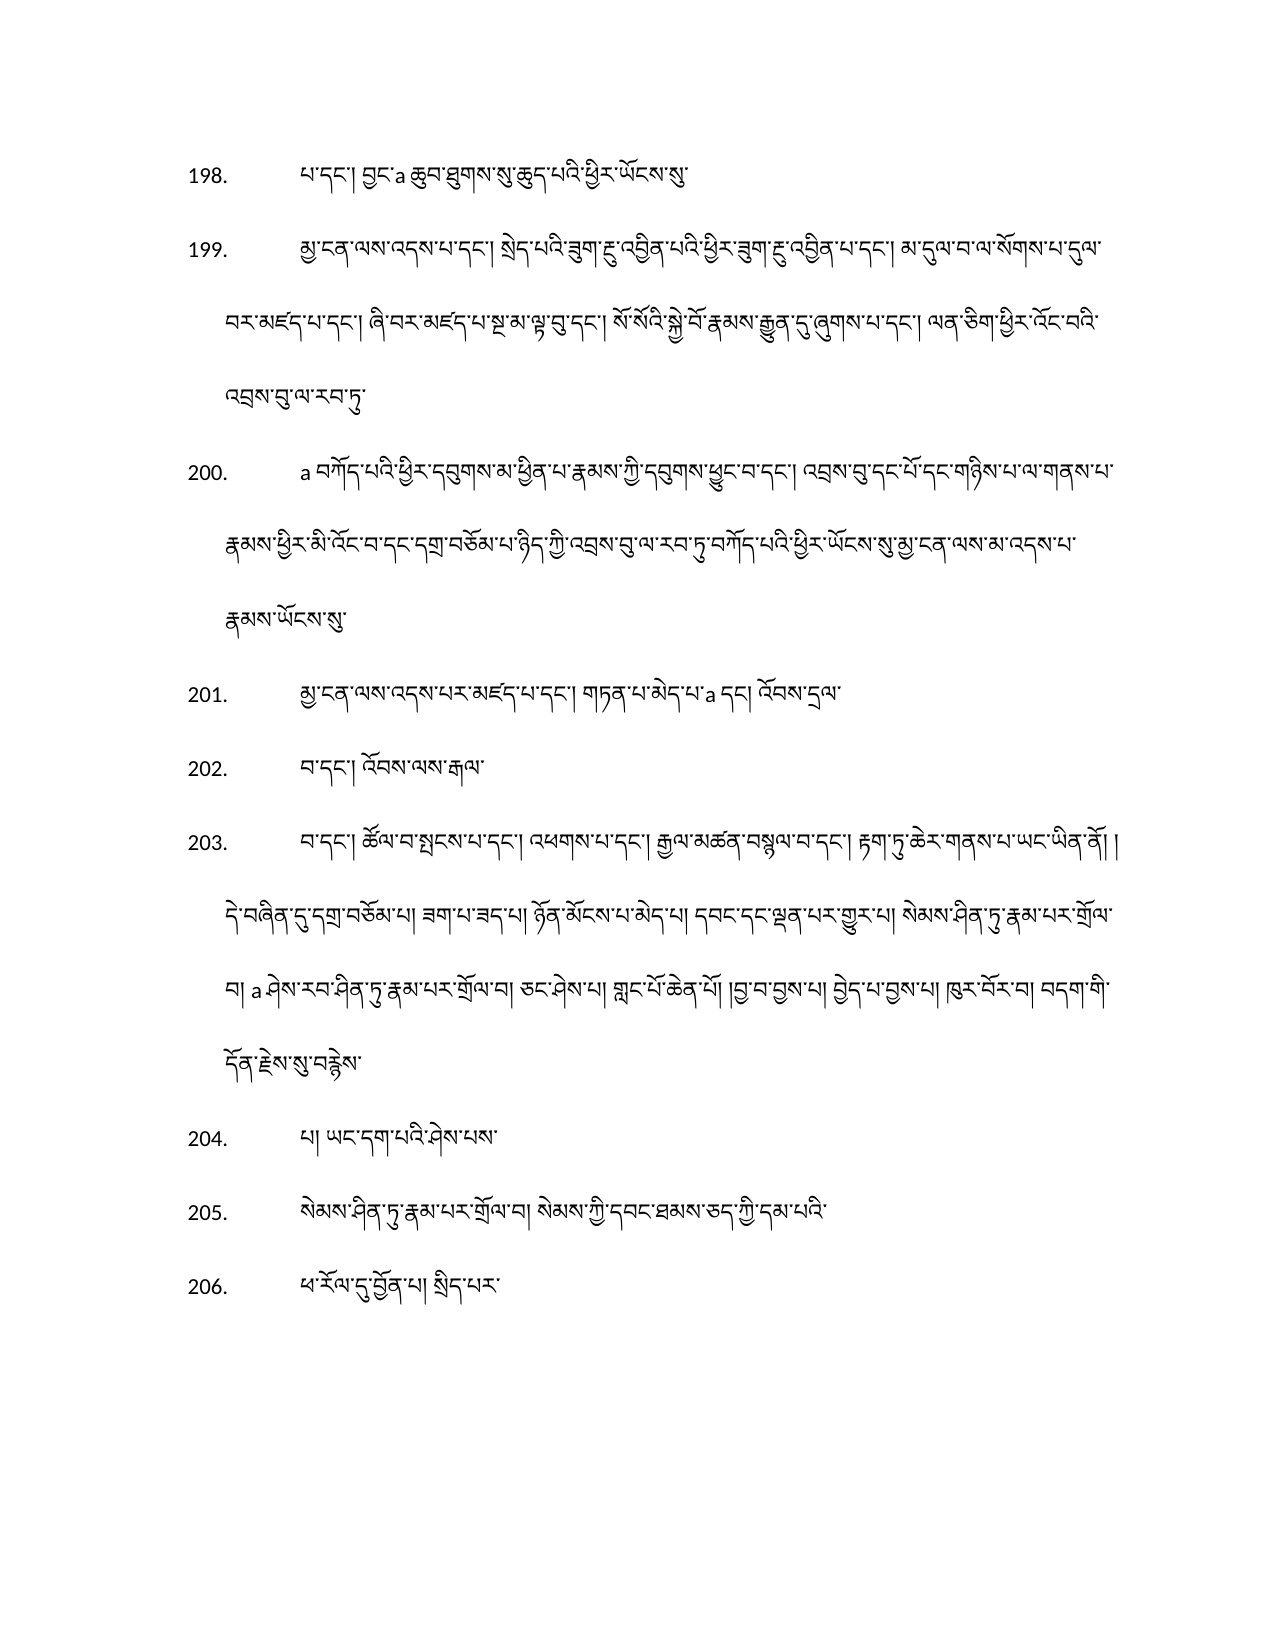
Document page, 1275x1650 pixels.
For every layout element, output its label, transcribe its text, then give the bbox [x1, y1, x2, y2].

list བ་དང་། འོབས་ལས་རྒལ་ [187, 742, 1125, 807]
list བ་དང་། ཚོལ་བ་སྤངས་པ་དང་། འཕགས་པ་དང་། རྒྱལ་མཚན་བསྙལ་བ་དང་། རྟག་ཏུ་ཆེར་གནས་པ་ཡང་ཡིན་ནོ། །དེ་བཞིན་དུ་དགྲ་བཅོམ་པ། ཟག་པ་ཟད་པ། ཉོན་མོངས་པ་མེད་པ། དབང་དང་ལྡན་པར་གྱུར་པ། སེམས་ཤིན་ཏུ་རྣམ་པར་གྲོལ་བ། aཤེས་རབ་ཤིན་ཏུ་རྣམ་པར་གྲོལ་བ། ཅང་ཤེས་པ། གླང་པོ་ཆེན་པོ། །བྱ་བ་བྱས་པ། བྱེད་པ་བྱས་པ། ཁུར་བོར་བ། བདག་གི་དོན་རྗེས་སུ་བརྙེས་ [187, 817, 1125, 1103]
list མྱ་ངན་ལས་འདས་པར་མཛད་པ་དང་། གཏན་པ་མེད་པ་aདང། འོབས་དྲལ་ [187, 668, 1125, 733]
list ཕ་རོལ་དུ་བྱོན་པ། སྲིད་པར་ [187, 1261, 1125, 1325]
list པ། ཡང་དག་པའི་ཤེས་པས་ [187, 1113, 1125, 1177]
list མྱ་ངན་ལས་འདས་པ་དང་། སྲེད་པའི་ཟུག་རྔུ་འབྱིན་པའི་ཕྱིར་ཟུག་རྔུ་འབྱིན་པ་དང་། མ་དུལ་བ་ལ་སོགས་པ་དུལ་བར་མཛད་པ་དང་། ཞི་བར་མཛད་པ་སྔ་མ་ལྟ་བུ་དང་། སོ་སོའི་སྐྱེ་བོ་རྣམས་རྒྱུན་དུ་ཞུགས་པ་དང་། ལན་ཅིག་ཕྱིར་འོང་བའི་འབྲས་བུ་ལ་རབ་ཏུ་ [187, 224, 1125, 437]
list aབཀོད་པའི་ཕྱིར་དབུགས་མ་ཕྱིན་པ་རྣམས་ཀྱི་དབུགས་ཕྱུང་བ་དང་། འབྲས་བུ་དང་པོ་དང་གཉིས་པ་ལ་གནས་པ་རྣམས་ཕྱིར་མི་འོང་བ་དང་དགྲ་བཅོམ་པ་ཉིད་ཀྱི་འབྲས་བུ་ལ་རབ་ཏུ་བཀོད་པའི་ཕྱིར་ཡོངས་སུ་མྱ་ངན་ལས་མ་འདས་པ་རྣམས་ཡོངས་སུ་ [187, 446, 1125, 659]
list སེམས་ཤིན་ཏུ་རྣམ་པར་གྲོལ་བ། སེམས་ཀྱི་དབང་ཐམས་ཅད་ཀྱི་དམ་པའི་ [187, 1187, 1125, 1251]
list པ་དང་། བྱང་aཆུབ་ཐུགས་སུ་ཆུད་པའི་ཕྱིར་ཡོངས་སུ་ [187, 150, 1125, 214]
